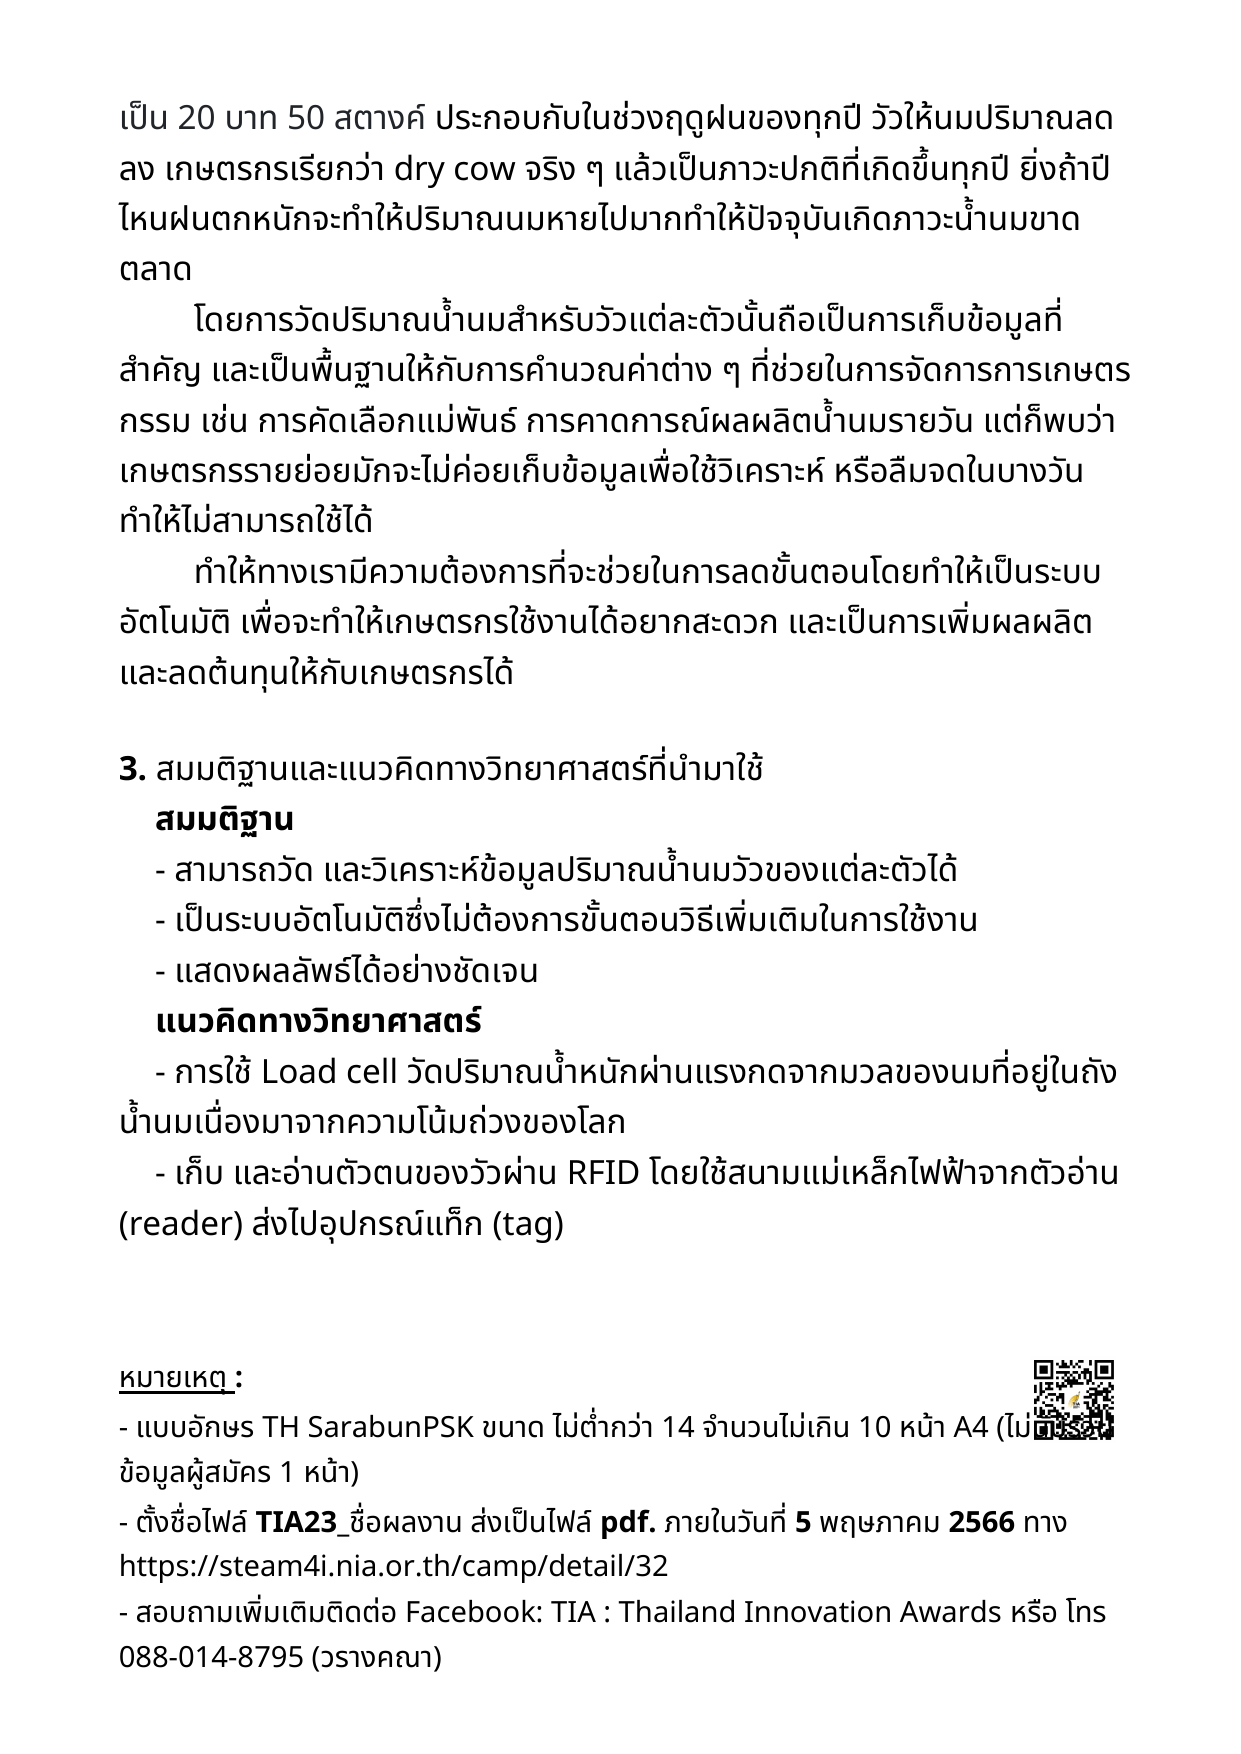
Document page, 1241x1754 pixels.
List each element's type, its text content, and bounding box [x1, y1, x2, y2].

text โดยการวัดปริมาณน้ำนมสำหรับวัวแต่ละตัวนั้นถือเป็นการเก็บข้อมูลที่สำคัญ และเป็นพื้นฐานให้กับการคำนวณค่าต่าง ๆ ที่ช่วยในการจัดการการเกษตรกรรม เช่น การคัดเลือกแม่พันธ์ การคาดการณ์ผลผลิตน้ำนมรายวัน แต่ก็พบว่าเกษตรกรรายย่อยมักจะไม่ค่อยเก็บข้อมูลเพื่อใช้วิเคราะห์ หรือลืมจดในบางวันทำให้ไม่สามารถใช้ได้ [118, 296, 1144, 548]
text ทำให้ทางเรามีความต้องการที่จะช่วยในการลดขั้นตอนโดยทำให้เป็นระบบอัตโนมัติ เพื่อจะทำให้เกษตรกรใช้งานได้อยากสะดวก และเป็นการเพิ่มผลผลิต และลดต้นทุนให้กับเกษตรกรได้ [118, 548, 1144, 699]
picture [1030, 1356, 1117, 1443]
text สมมติฐาน [118, 795, 1144, 846]
text - การใช้ Load cell วัดปริมาณน้ำหนักผ่านแรงกดจากมวลของนมที่อยู่ในถังน้ำนมเนื่องมาจากความโน้มถ่วงของโลก [118, 1048, 1144, 1149]
text - แสดงผลลัพธ์ได้อย่างชัดเจน [118, 947, 1144, 997]
text - สามารถวัด และวิเคราะห์ข้อมูลปริมาณน้ำนมวัวของแต่ละตัวได้ [118, 846, 1144, 896]
text 3. สมมติฐานและแนวคิดทางวิทยาศาสตร์ที่นำมาใช้ [118, 744, 1144, 795]
text แนวคิดทางวิทยาศาสตร์ [118, 997, 1144, 1048]
text - เป็นระบบอัตโนมัติซึ่งไม่ต้องการขั้นตอนวิธีเพิ่มเติมในการใช้งาน [118, 896, 1144, 947]
text - เก็บ และอ่านตัวตนของวัวผ่าน RFID โดยใช้สนามแม่เหล็กไฟฟ้าจากตัวอ่าน (reader) ส่งไปอุปกรณ์แท็ก (tag) [118, 1149, 1144, 1250]
